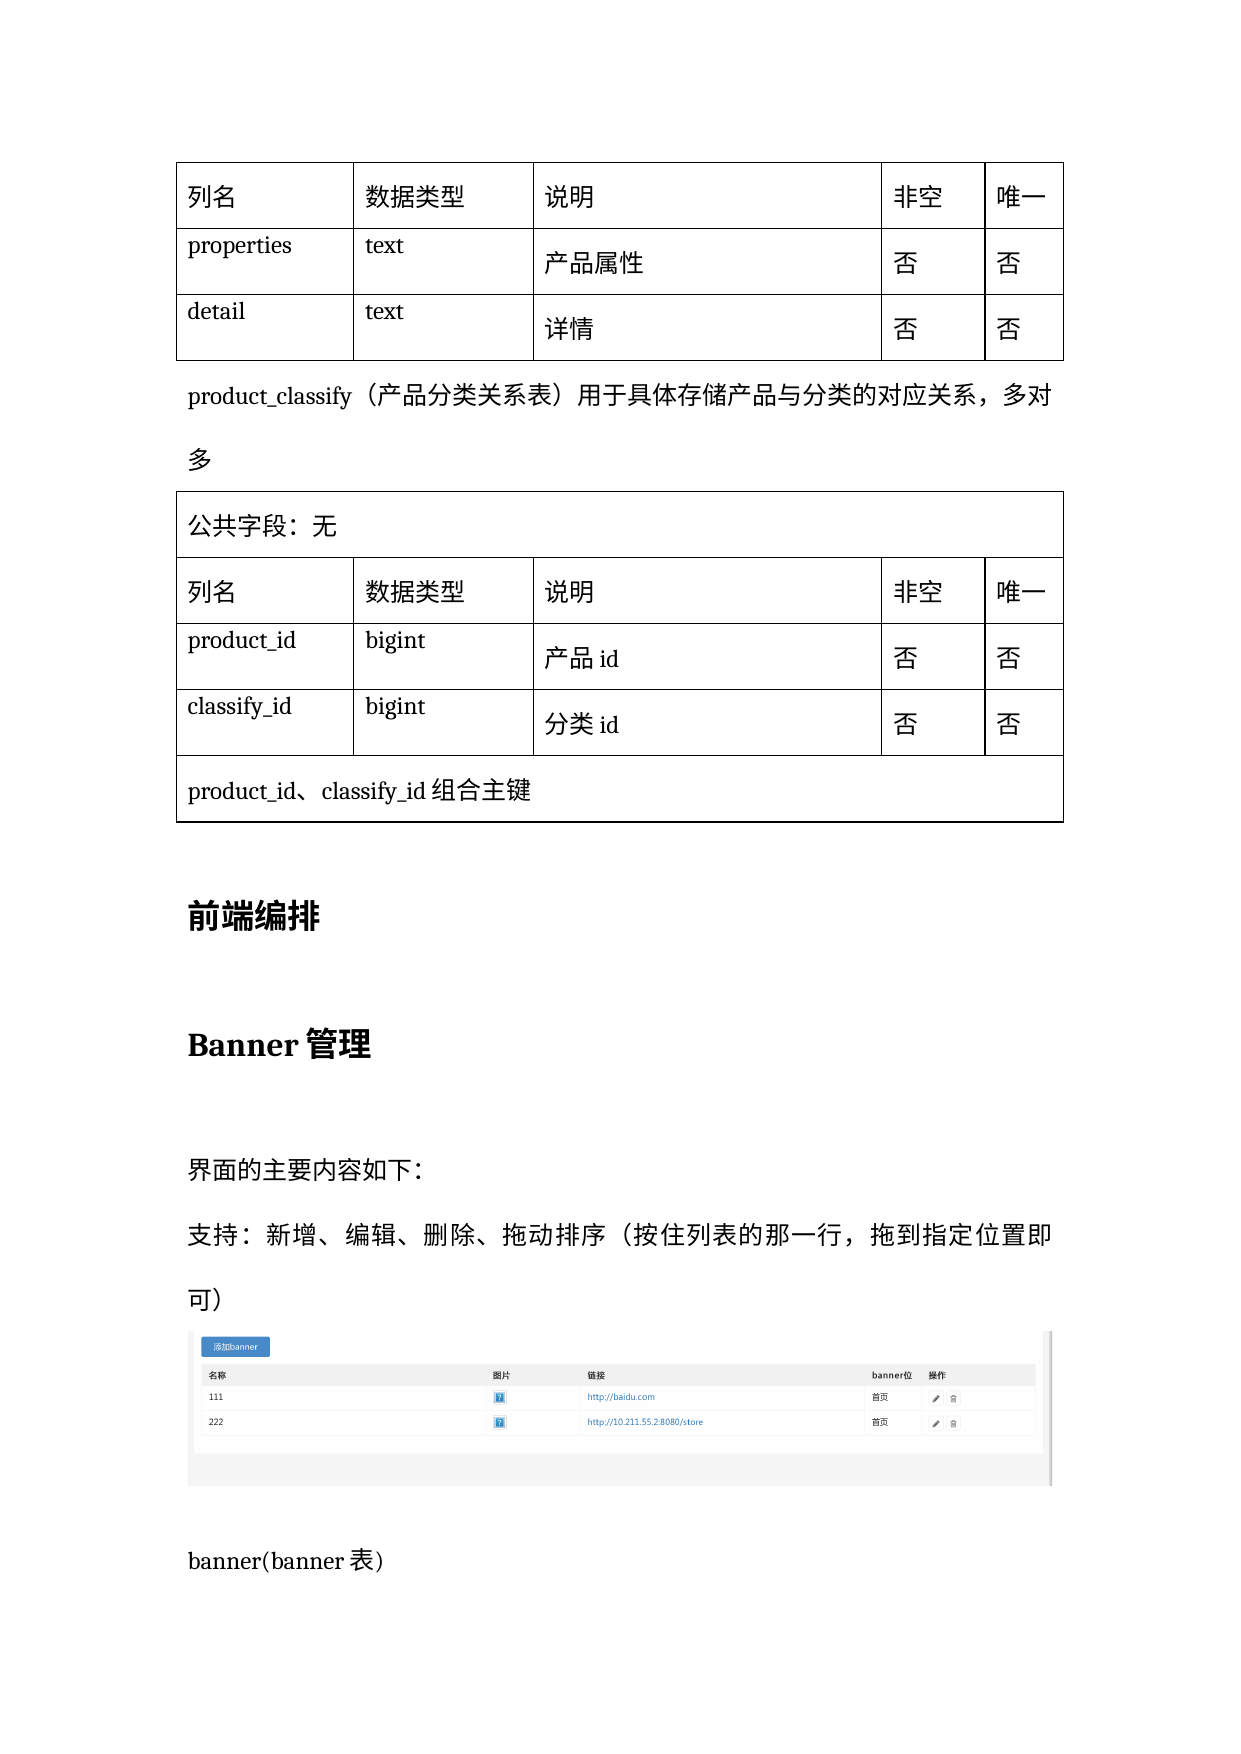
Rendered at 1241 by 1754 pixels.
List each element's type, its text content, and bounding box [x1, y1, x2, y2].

table_cell 否 [986, 229, 1063, 294]
table_cell 否 [986, 690, 1063, 755]
table_cell detail [177, 295, 353, 360]
table_cell 详情 [534, 295, 881, 360]
table_cell 否 [882, 295, 984, 360]
table_cell text [354, 295, 533, 360]
subtitle 前端编排 [187, 882, 1053, 947]
table_cell product_id [177, 624, 353, 689]
text 界面的主要内容如下： [187, 1136, 1053, 1201]
table_cell 说明 [534, 163, 881, 228]
table_cell 唯一 [986, 558, 1063, 623]
table_cell 非空 [882, 163, 984, 228]
table_cell 分类id [534, 690, 881, 755]
table_cell 否 [986, 624, 1063, 689]
table_cell 否 [986, 295, 1063, 360]
table_cell product_id、classify_id组合主键 [177, 756, 1063, 821]
table_cell 说明 [534, 558, 881, 623]
table_cell 非空 [882, 558, 984, 623]
table_cell 数据类型 [354, 558, 533, 623]
text product_classify（产品分类关系表）用于具体存储产品与分类的对应关系，多对多 [187, 361, 1053, 491]
table_cell bigint [354, 690, 533, 755]
picture [187, 1331, 1053, 1486]
table_cell 列名 [177, 163, 353, 228]
table_cell 产品属性 [534, 229, 881, 294]
table_cell 否 [882, 229, 984, 294]
table_cell 产品id [534, 624, 881, 689]
table_cell 数据类型 [354, 163, 533, 228]
table_cell 否 [882, 690, 984, 755]
table_cell properties [177, 229, 353, 294]
table_cell classify_id [177, 690, 353, 755]
table_header 公共字段：无 [177, 492, 1063, 557]
table_cell 列名 [177, 558, 353, 623]
table_cell 否 [882, 624, 984, 689]
subtitle Banner管理 [187, 1009, 1053, 1074]
table_cell bigint [354, 624, 533, 689]
table_cell text [354, 229, 533, 294]
text 支持：新增、编辑、删除、拖动排序（按住列表的那一行，拖到指定位置即可） [187, 1201, 1053, 1331]
table_cell 唯一 [986, 163, 1063, 228]
text banner(banner表) [187, 1526, 1053, 1591]
